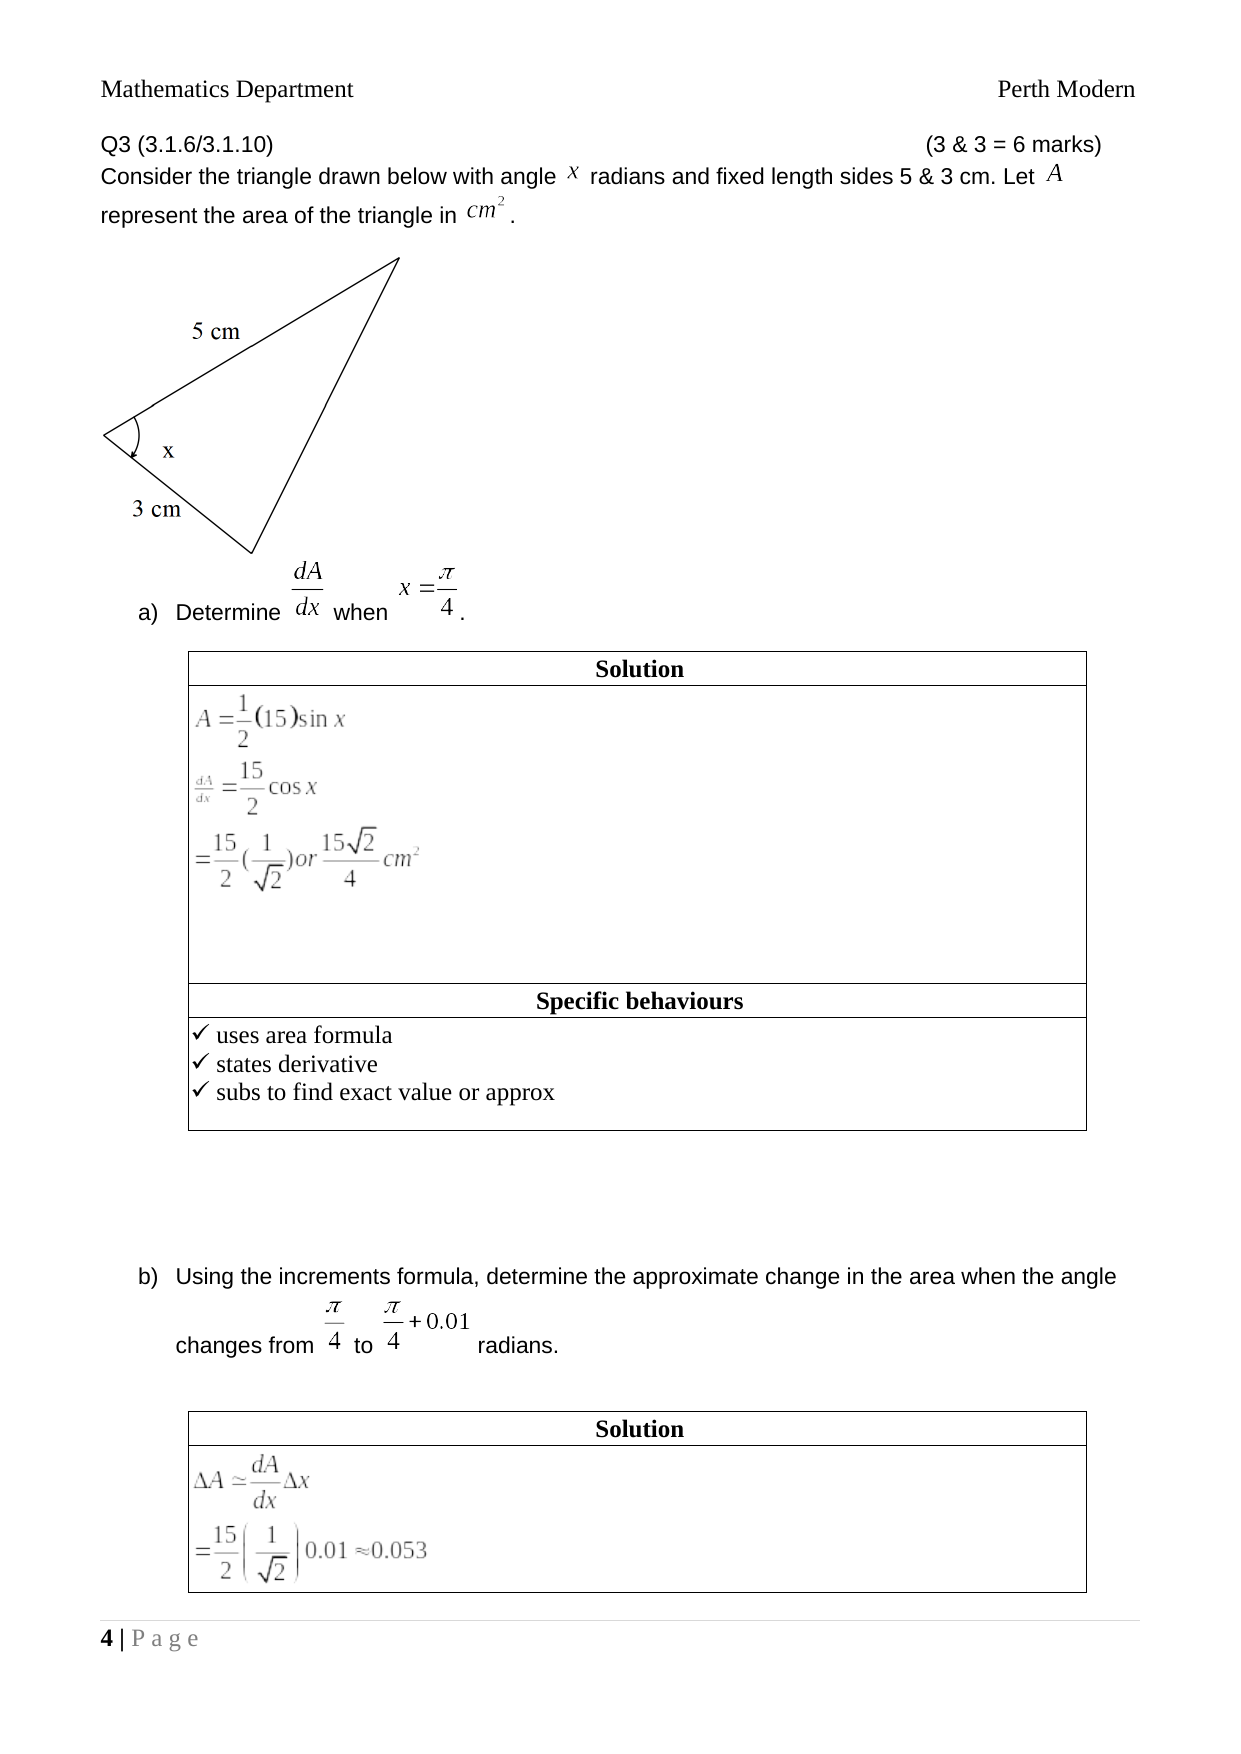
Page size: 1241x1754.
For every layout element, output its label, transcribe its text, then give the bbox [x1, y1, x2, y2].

picture [100, 254, 402, 556]
text Q3 (3.1.6/3.1.10) (3 & 3 = 6 marks) [100, 131, 1140, 158]
text Consider the triangle drawn below with angle radians and fixed length sides 5 & 3 cm. Let represent the area of the triangle in . [100, 158, 1140, 228]
list Using the increments formula, determine the approximate change in the area when the angle changes from to radians. [138, 1263, 1140, 1358]
table_header Solution [189, 1412, 1086, 1445]
table_cell uses area formula states derivative subs to find exact value or approx [189, 1018, 1086, 1130]
table_cell [189, 1446, 1086, 1592]
table_cell [189, 686, 1086, 983]
list Determine when . [138, 555, 1140, 625]
table_header Solution [189, 652, 1086, 685]
table_cell Specific behaviours [189, 984, 1086, 1017]
